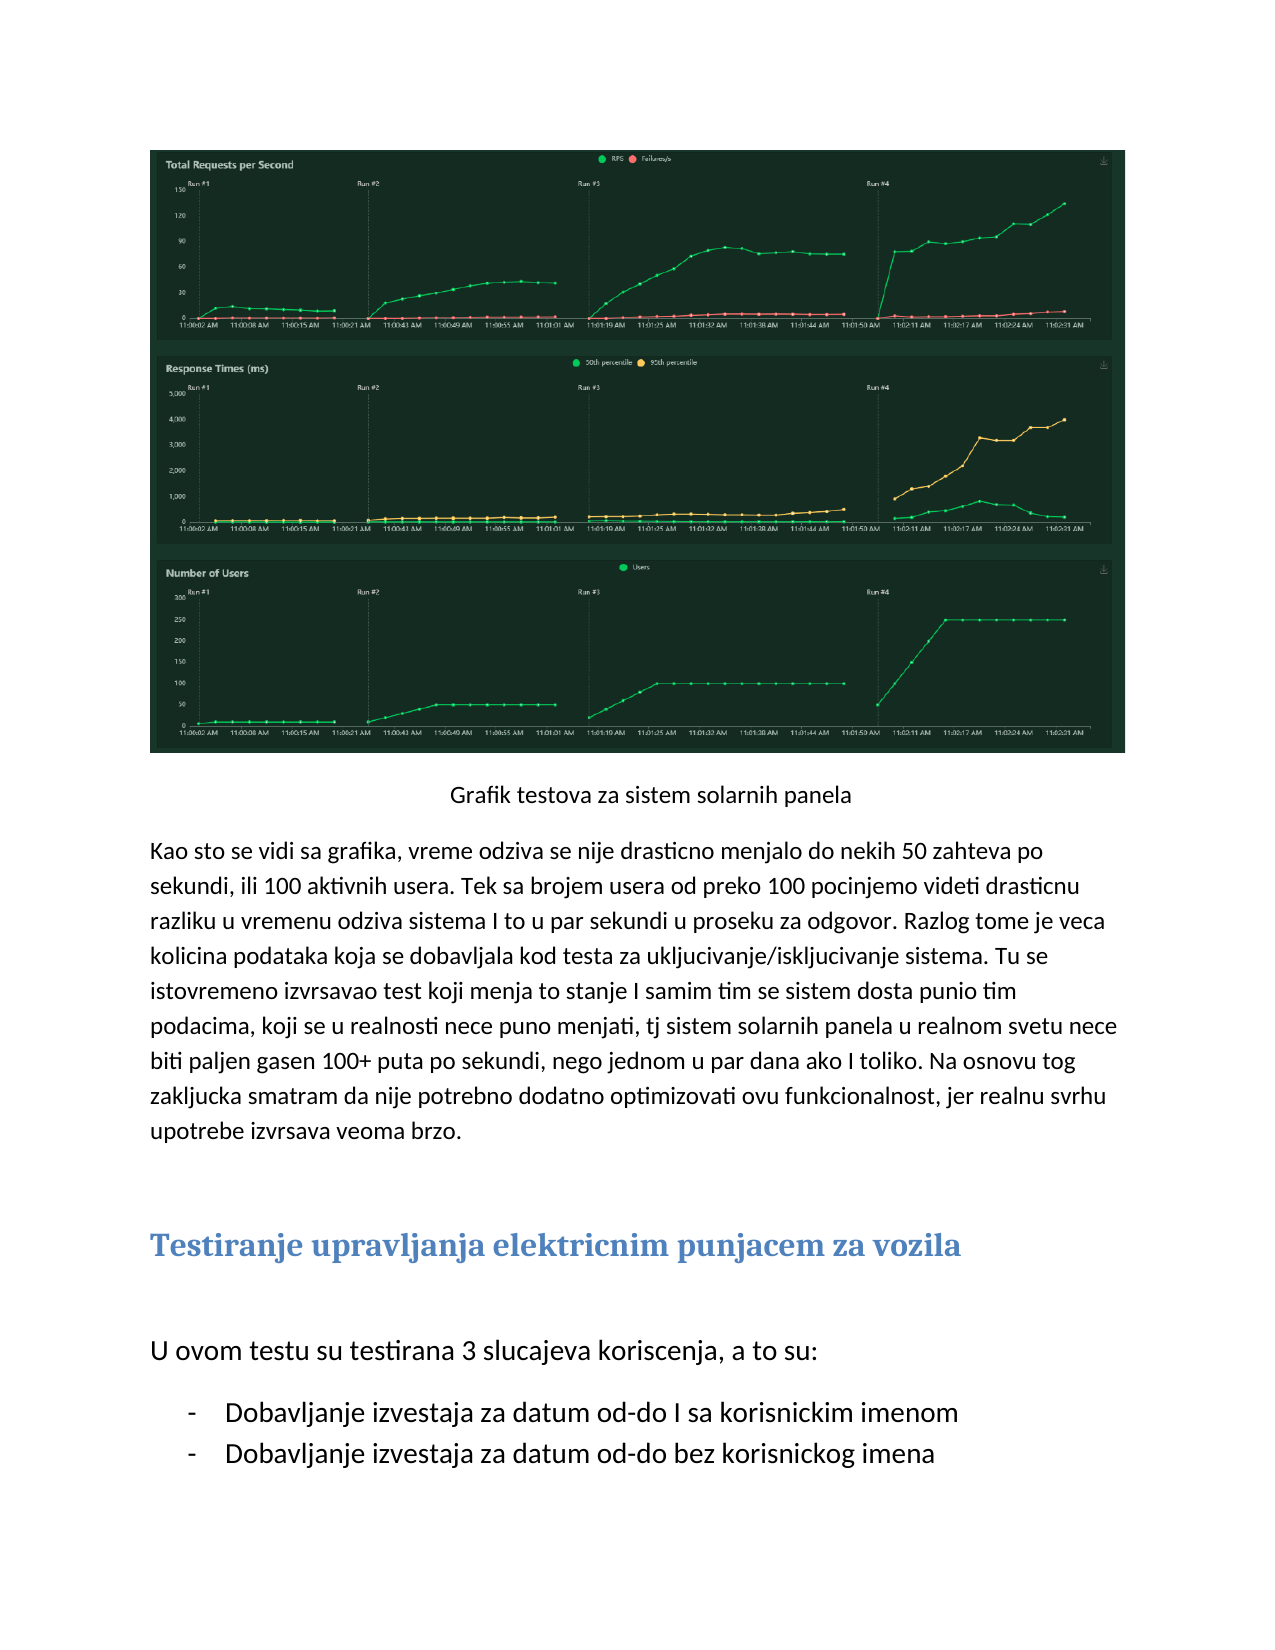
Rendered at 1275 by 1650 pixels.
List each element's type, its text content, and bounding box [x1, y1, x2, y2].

text Kao sto se vidi sa grafika, vreme odziva se nije drasticno menjalo do nekih 50 zahteva po sekundi, ili 100 aktivnih usera. Tek sa brojem usera od preko 100 pocinjemo videti drasticnu razliku u vremenu odziva sistema I to u par sekundi u proseku za odgovor. Razlog tome je veca kolicina podataka koja se dobavljala kod testa za ukljucivanje/iskljucivanje sistema. Tu se istovremeno izvrsavao test koji menja to stanje I samim tim se sistem dosta punio tim podacima, koji se u realnosti nece puno menjati, tj sistem solarnih panela u realnom svetu nece biti paljen gasen 100+ puta po sekundi, nego jednom u par dana ako I toliko. Na osnovu tog zakljucka smatram da nije potrebno dodatno optimizovati ovu funkcionalnost, jer realnu svrhu upotrebe izvrsava veoma brzo. [150, 835, 1125, 1145]
subtitle Testiranje upravljanja elektricnim punjacem za vozila [150, 1227, 1125, 1265]
picture [150, 150, 1125, 753]
list Dobavljanje izvestaja za datum od-do I sa korisnickim imenom [187, 1394, 1125, 1430]
list Dobavljanje izvestaja za datum od-do bez korisnickog imena [187, 1435, 1125, 1471]
text Grafik testova za sistem solarnih panela [150, 779, 1125, 809]
text U ovom testu su testirana 3 slucajeva koriscenja, a to su: [150, 1332, 1125, 1368]
